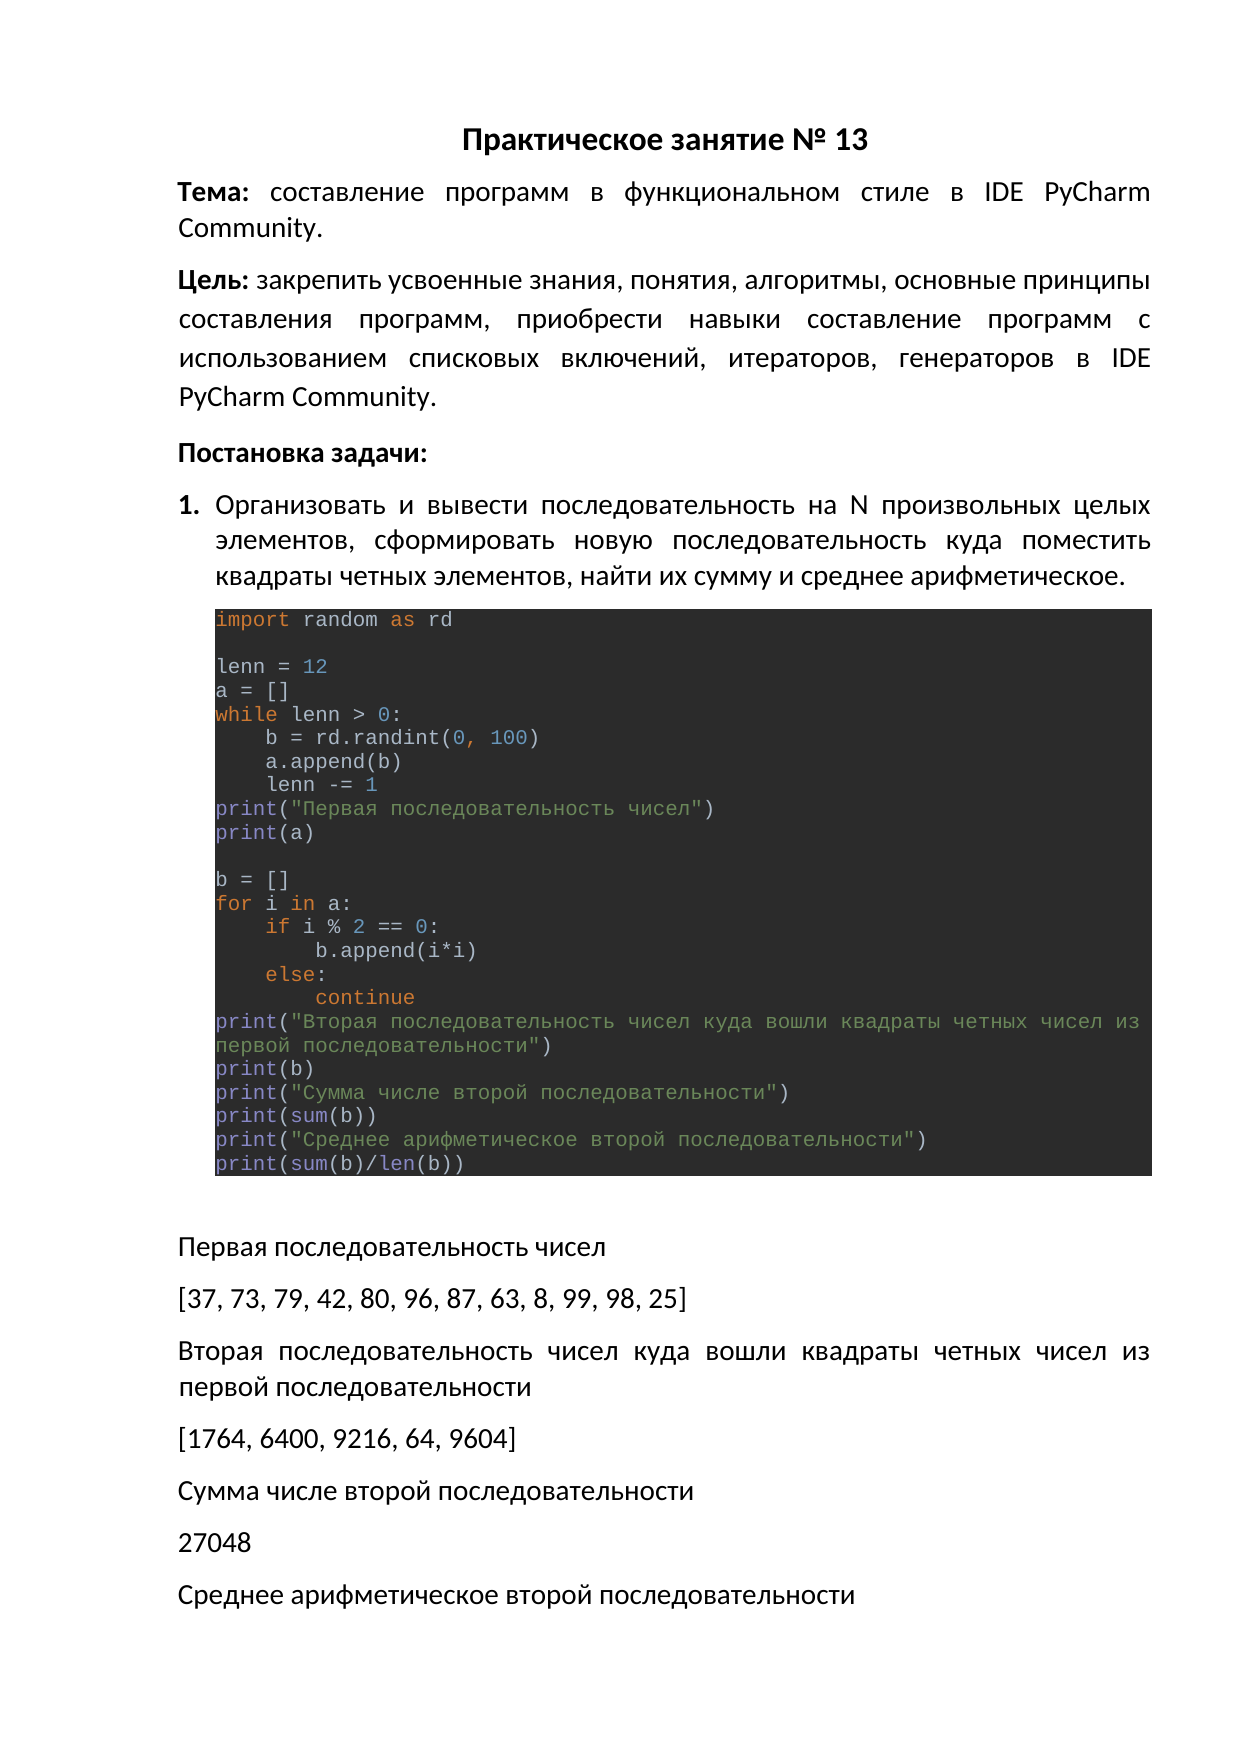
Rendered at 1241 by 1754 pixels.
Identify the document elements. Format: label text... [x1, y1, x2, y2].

text Сумма числе второй последовательности [178, 1472, 1152, 1508]
text [1764, 6400, 9216, 64, 9604] [178, 1420, 1152, 1456]
text Цель: закрепить усвоенные знания, понятия, алгоритмы, основные принципы составления программ, приобрести навыки составление программ с использованием списковых включений, итераторов, генераторов в IDE PyCharm Community. [178, 261, 1152, 414]
text Среднее арифметическое второй последовательности [178, 1576, 1152, 1612]
text Постановка задачи: [178, 434, 1152, 469]
text Тема: составление программ в функциональном стиле в IDE PyCharm Community. [177, 173, 1152, 244]
text Первая последовательность чисел [178, 1228, 1152, 1264]
text 27048 [178, 1524, 1152, 1559]
text import random as rd lenn = 12 a = [] while lenn > 0: b = rd.randint(0, 100) a.append(b) lenn -= 1 print("Первая последовательность чисел") print(a) b = [] for i in a: if i % 2 == 0: b.append(i*i) else: continue print("Вторая последовательность чисел куда вошли квадраты четных чисел из первой последовательности") print(b) print("Сумма числе второй последовательности") print(sum(b)) print("Среднее арифметическое второй последовательности") print(sum(b)/len(b)) [215, 609, 1152, 1176]
text [37, 73, 79, 42, 80, 96, 87, 63, 8, 99, 98, 25] [178, 1280, 1152, 1316]
list Организовать и вывести последовательность на N произвольных целых элементов, сформировать новую последовательность куда поместить квадраты четных элементов, найти их сумму и среднее арифметическое. [178, 486, 1152, 593]
text Практическое занятие № 13 [178, 118, 1152, 159]
text Вторая последовательность чисел куда вошли квадраты четных чисел из первой последовательности [178, 1332, 1152, 1404]
